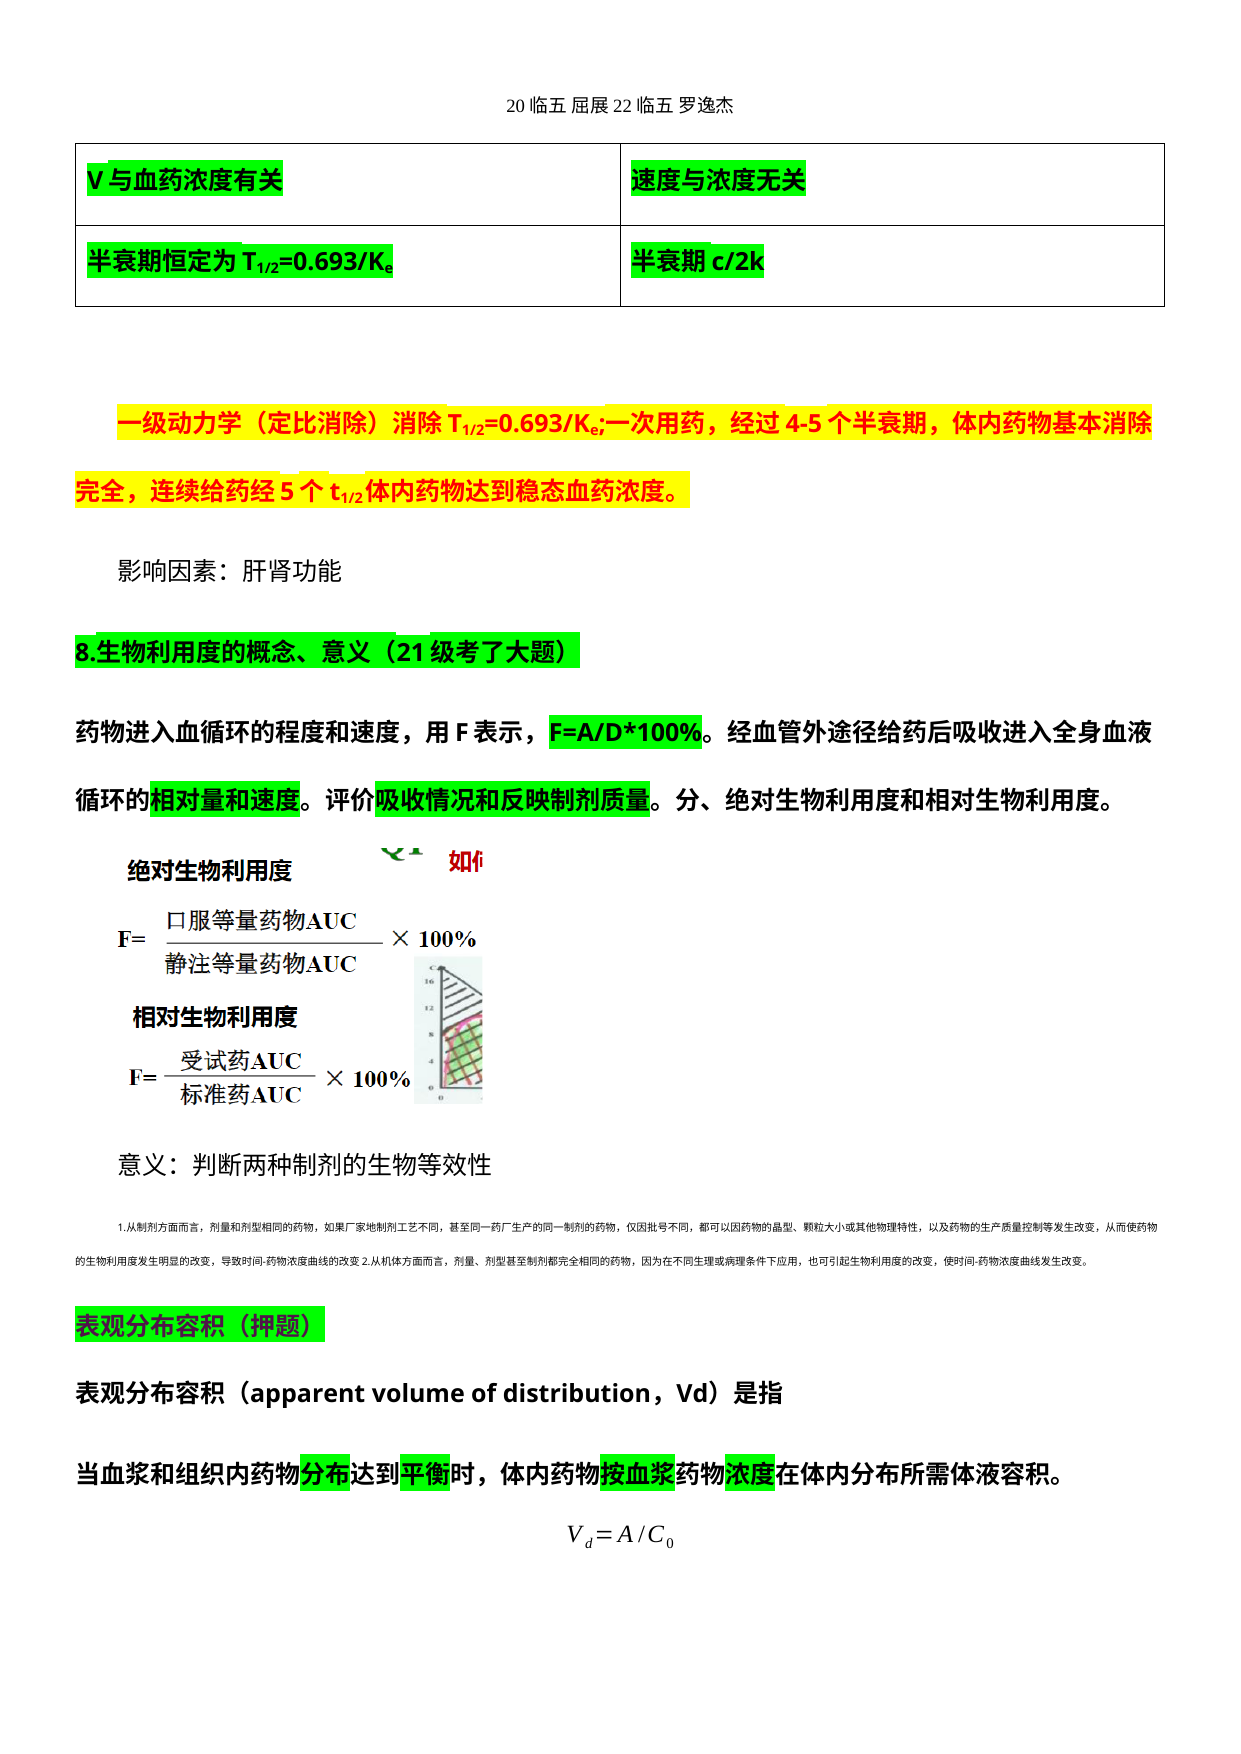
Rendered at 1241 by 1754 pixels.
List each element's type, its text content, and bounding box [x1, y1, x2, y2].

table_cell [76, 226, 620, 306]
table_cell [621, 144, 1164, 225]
picture [117, 848, 483, 1114]
text 一级动力学（定比消除）消除T1/2=0.693/Ke;一次用药，经过4-5个半衰期，体内药物基本消除完全，连续给药经5个t1/2体内药物达到稳态血药浓度。 [75, 388, 1165, 523]
text 意义：判断两种制剂的生物等效性 [75, 1129, 1165, 1197]
text 1.从制剂方面而言，剂量和剂型相同的药物，如果厂家地制剂工艺不同，甚至同一药厂生产的同一制剂的药物，仅因批号不同，都可以因药物的晶型、颗粒大小或其他物理特性，以及药物的生产质量控制等发生改变，从而使药物的生物利用度发生明显的改变，导致时间-药物浓度曲线的改变2.从机体方面而言，剂量、剂型甚至制剂都完全相同的药物，因为在不同生理或病理条件下应用，也可引起生物利用度的改变，使时间-药物浓度曲线发生改变。 [75, 1210, 1165, 1278]
text 药物进入血循环的程度和速度，用F表示，F=A/D*100%。经血管外途径给药后吸收进入全身血液循环的相对量和速度。评价吸收情况和反映制剂质量。分、绝对生物利用度和相对生物利用度。 [75, 697, 1165, 833]
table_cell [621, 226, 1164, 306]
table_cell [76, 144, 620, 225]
text 8.生物利用度的概念、意义（21级考了大题） [75, 616, 1165, 684]
text 表观分布容积（押题） [75, 1290, 1165, 1358]
text 当血浆和组织内药物分布达到平衡时，体内药物按血浆药物浓度在体内分布所需体液容积。 [75, 1438, 1165, 1506]
text 影响因素：肝肾功能 [75, 536, 1165, 604]
text 表观分布容积（apparent volume of distribution，Vd）是指 [75, 1358, 1165, 1426]
